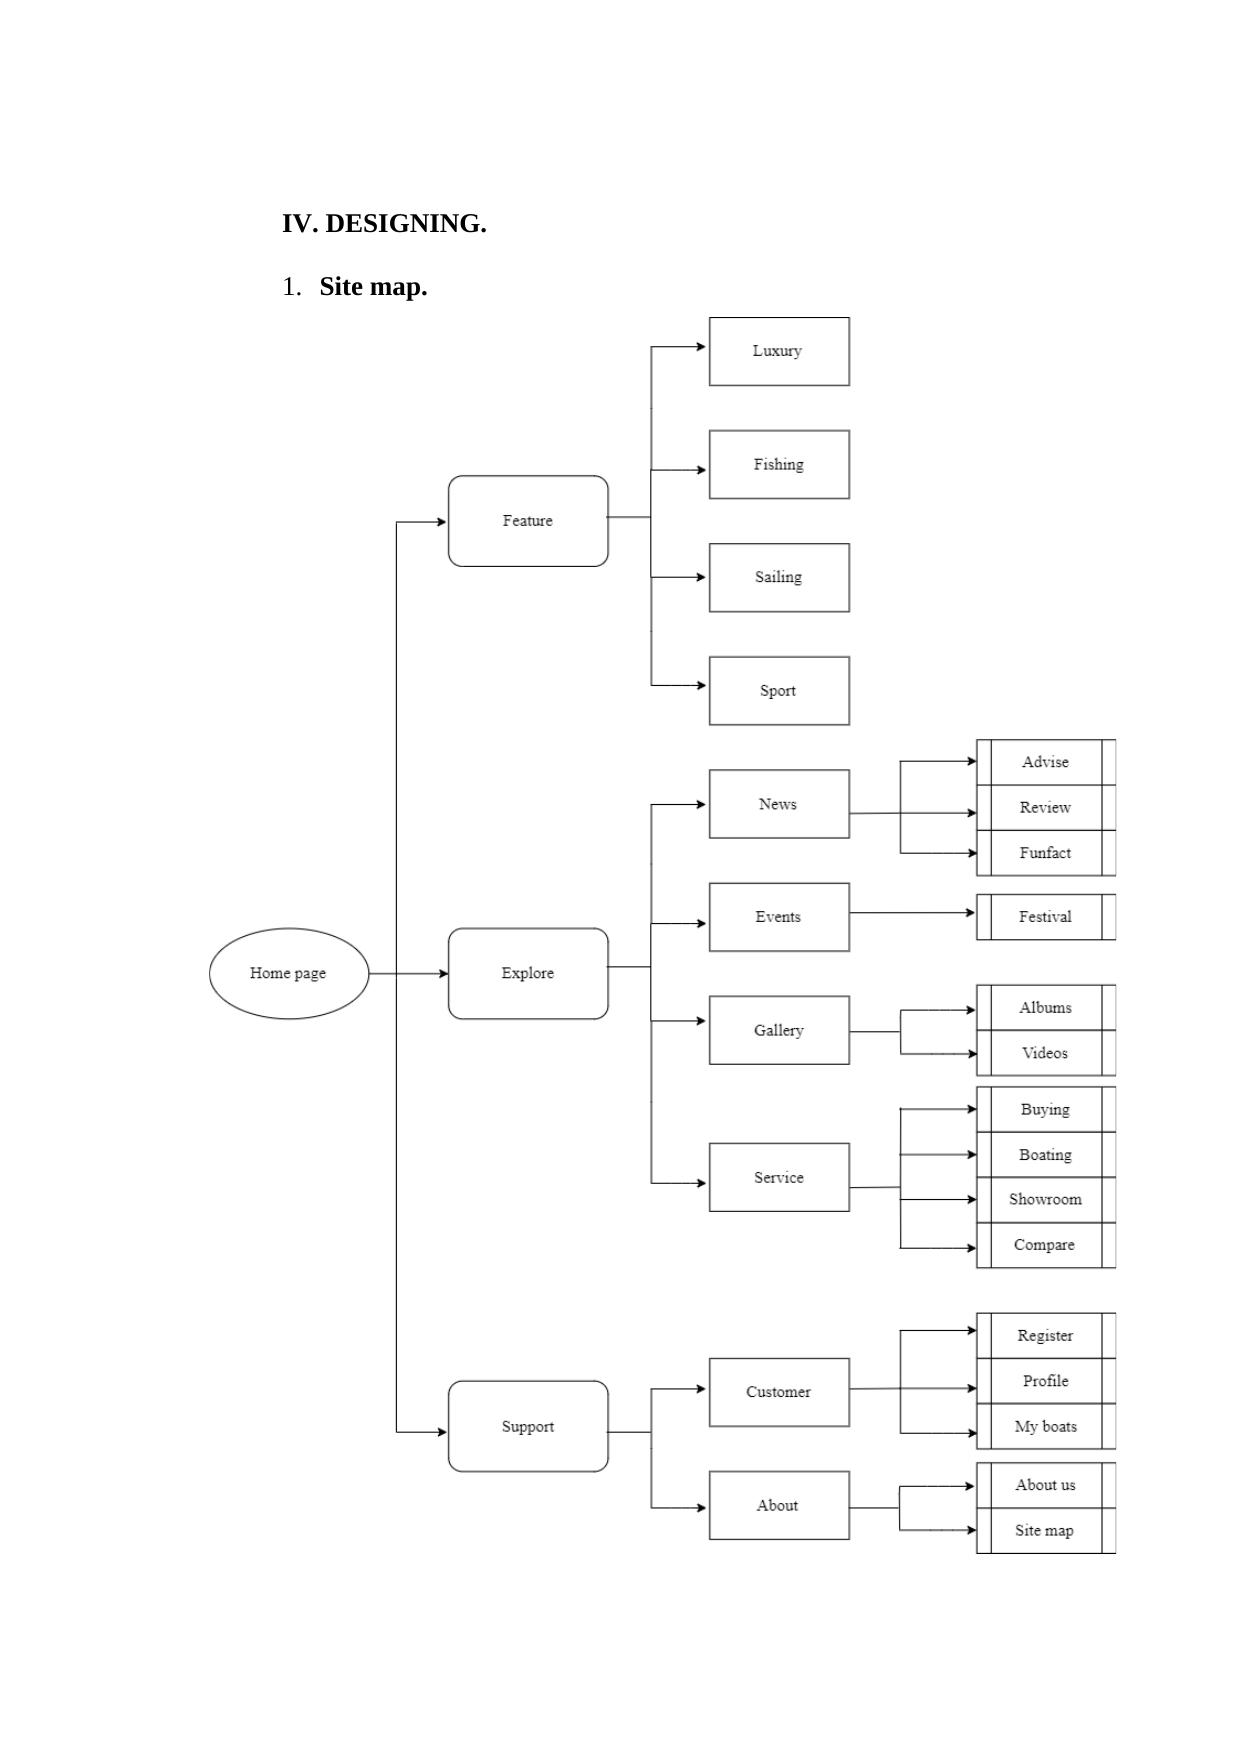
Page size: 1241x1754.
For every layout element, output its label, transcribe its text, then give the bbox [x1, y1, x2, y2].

list Site map. [282, 270, 1122, 301]
picture [209, 317, 1117, 1554]
text IV. DESIGNING. [207, 207, 1122, 238]
